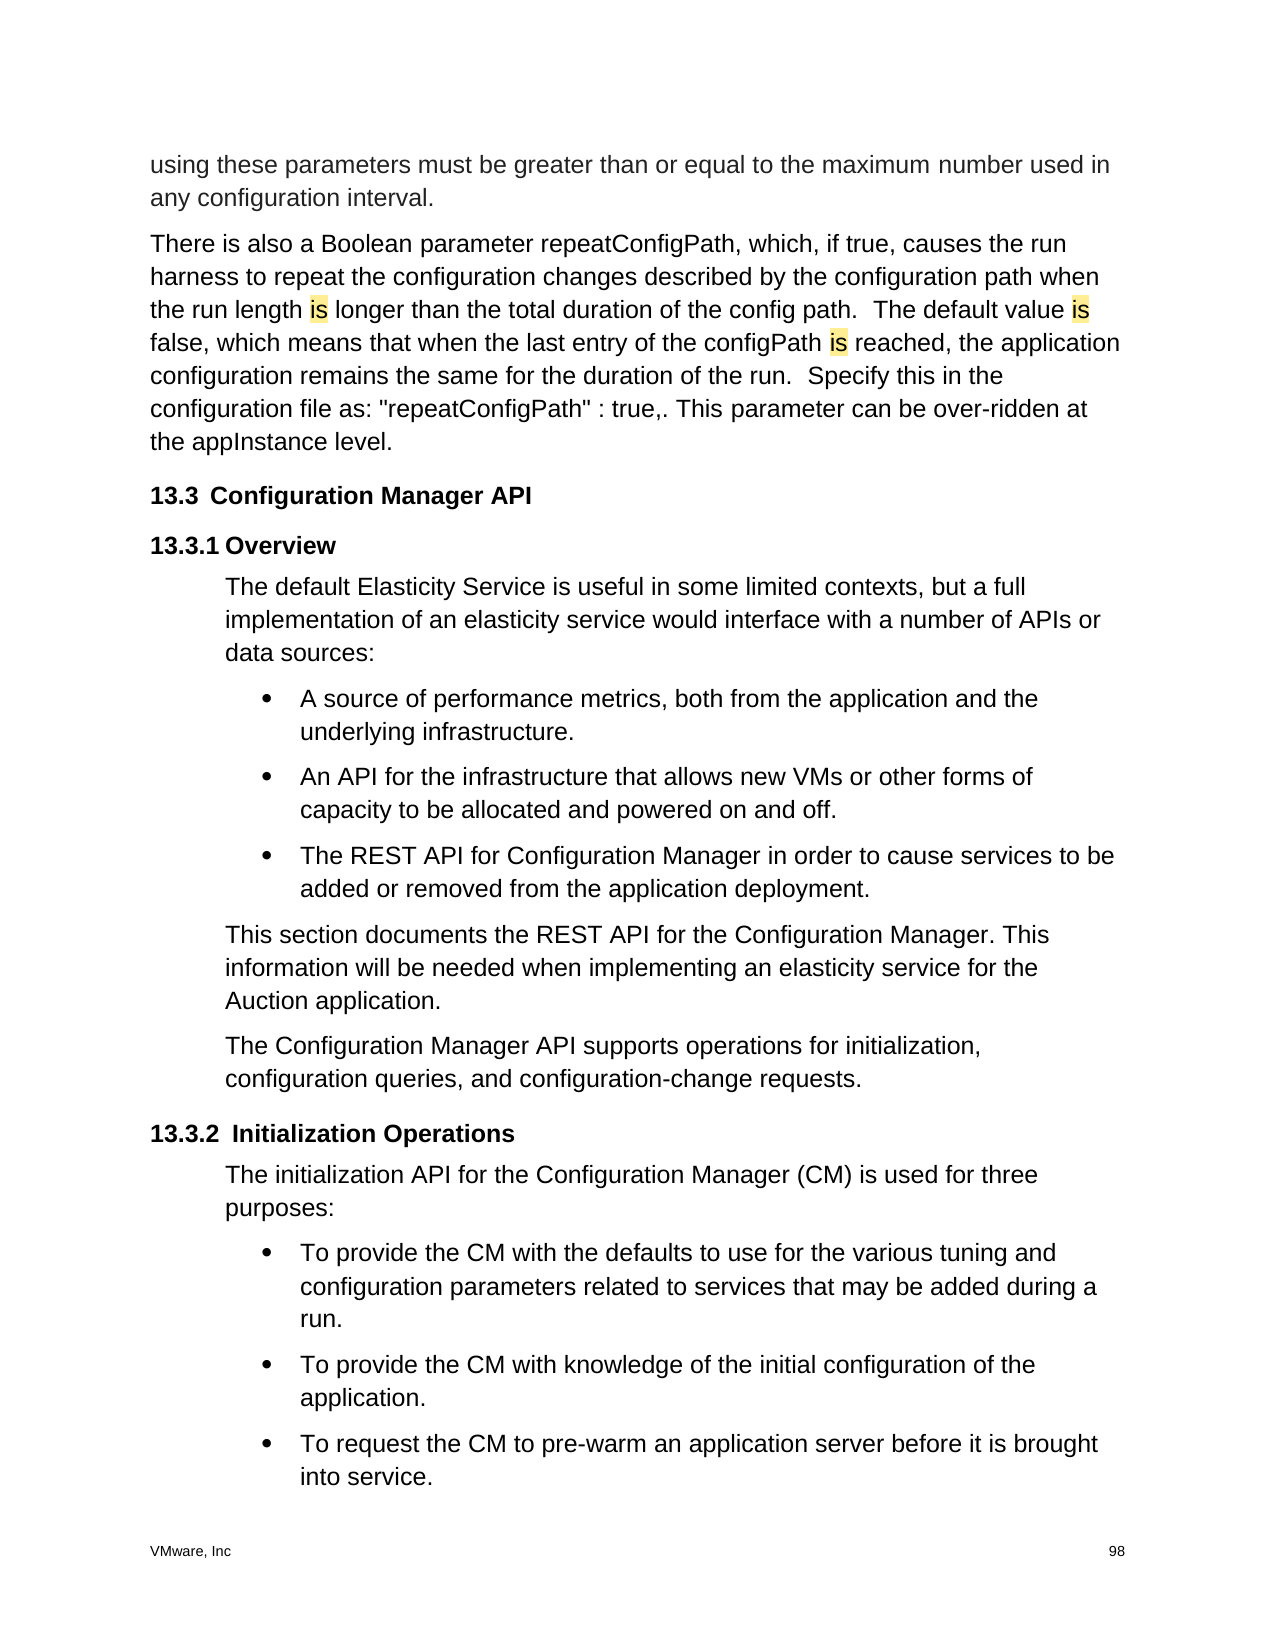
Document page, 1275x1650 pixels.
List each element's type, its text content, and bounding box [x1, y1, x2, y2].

subtitle Initialization Operations [150, 1122, 1125, 1147]
text There is also a Boolean parameter repeatConfigPath, which, if true, causes the run harness to repeat the configuration changes described by the configuration path when the run length is longer than the total duration of the config path. The default value is false, which means that when the last entry of the configPath is reached, the application configuration remains the same for the duration of the run. Specify this in the configuration file as: "repeatConfigPath" : true,. This parameter can be over-ridden at the appInstance level. [150, 228, 1125, 455]
subtitle Overview [150, 535, 1125, 560]
list An API for the infrastructure that allows new VMs or other forms of capacity to be allocated and powered on and off. [262, 762, 1125, 824]
text The default Elasticity Service is useful in some limited contexts, but a full implementation of an elasticity service would interface with a number of APIs or data sources: [225, 572, 1125, 667]
list A source of performance metrics, both from the application and the underlying infrastructure. [262, 684, 1125, 746]
text The Configuration Manager API supports operations for initialization, configuration queries, and configuration-change requests. [225, 1031, 1125, 1093]
text The initialization API for the Configuration Manager (CM) is used for three purposes: [225, 1160, 1125, 1222]
subtitle Configuration Manager API [150, 485, 1125, 510]
list To provide the CM with knowledge of the initial configuration of the application. [262, 1350, 1125, 1412]
text This section documents the REST API for the Configuration Manager. This information will be needed when implementing an elasticity service for the Auction application. [225, 920, 1125, 1014]
list To provide the CM with the defaults to use for the various tuning and configuration parameters related to services that may be added during a run. [262, 1238, 1125, 1333]
list To request the CM to pre-warm an application server before it is brought into service. [262, 1429, 1125, 1491]
list The REST API for Configuration Manager in order to cause services to be added or removed from the application deployment. [262, 841, 1125, 903]
